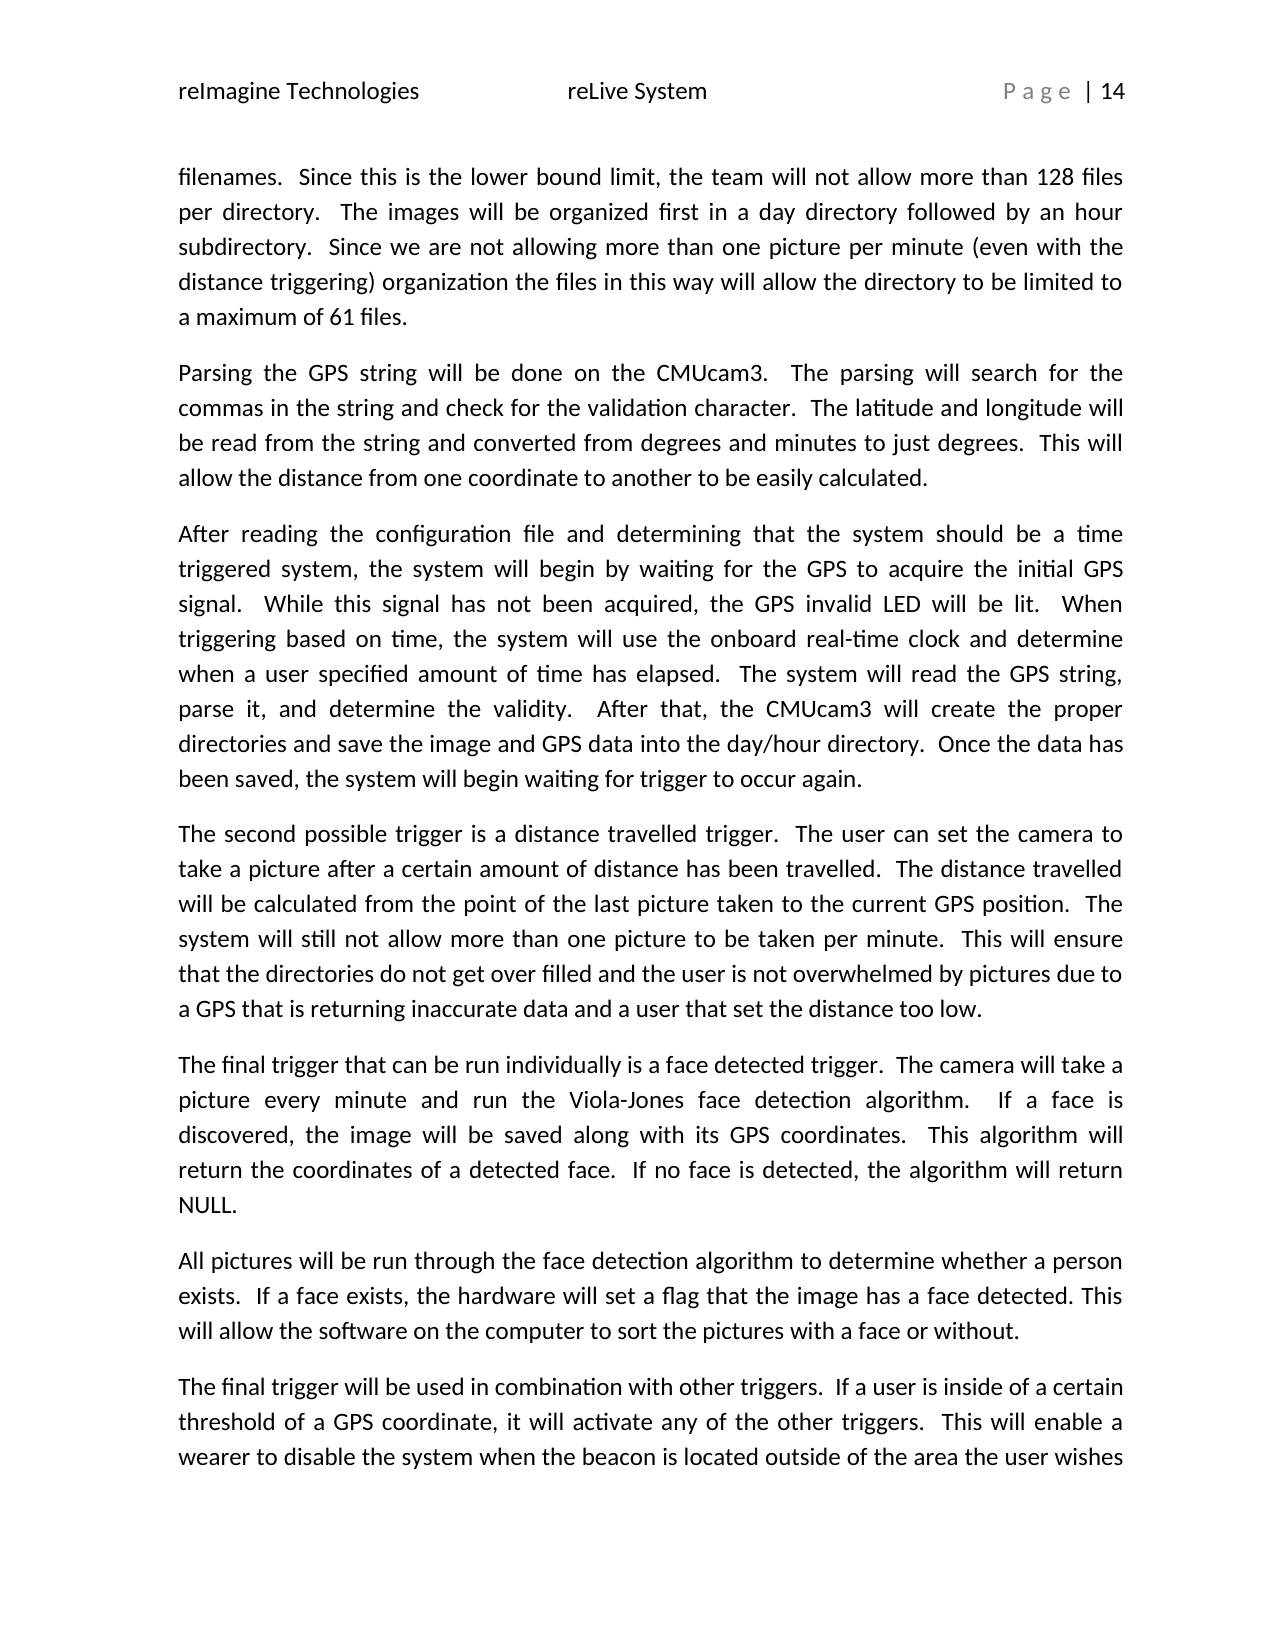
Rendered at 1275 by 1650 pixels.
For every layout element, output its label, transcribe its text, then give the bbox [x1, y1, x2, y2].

text After reading the configuration file and determining that the system should be a time triggered system, the system will begin by waiting for the GPS to acquire the initial GPS signal. While this signal has not been acquired, the GPS invalid LED will be lit. When triggering based on time, the system will use the onboard real-time clock and determine when a user specified amount of time has elapsed. The system will read the GPS string, parse it, and determine the validity. After that, the CMUcam3 will create the proper directories and save the image and GPS data into the day/hour directory. Once the data has been saved, the system will begin waiting for trigger to occur again. [178, 518, 1125, 793]
text All pictures will be run through the face detection algorithm to determine whether a person exists. If a face exists, the hardware will set a flag that the image has a face detected. This will allow the software on the computer to sort the pictures with a face or without. [178, 1245, 1125, 1346]
text The second possible trigger is a distance travelled trigger. The user can set the camera to take a picture after a certain amount of distance has been travelled. The distance travelled will be calculated from the point of the last picture taken to the current GPS position. The system will still not allow more than one picture to be taken per minute. This will ensure that the directories do not get over filled and the user is not overwhelmed by pictures due to a GPS that is returning inaccurate data and a user that set the distance too low. [178, 819, 1125, 1024]
text The final trigger that can be run individually is a face detected trigger. The camera will take a picture every minute and run the Viola-Jones face detection algorithm. If a face is discovered, the image will be saved along with its GPS coordinates. This algorithm will return the coordinates of a detected face. If no face is detected, the algorithm will return NULL. [178, 1049, 1125, 1220]
text Parsing the GPS string will be done on the CMUcam3. The parsing will search for the commas in the string and check for the validation character. The latitude and longitude will be read from the string and converted from degrees and minutes to just degrees. This will allow the distance from one coordinate to another to be easily calculated. [178, 357, 1125, 492]
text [178, 1371, 1125, 1472]
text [178, 161, 1125, 332]
